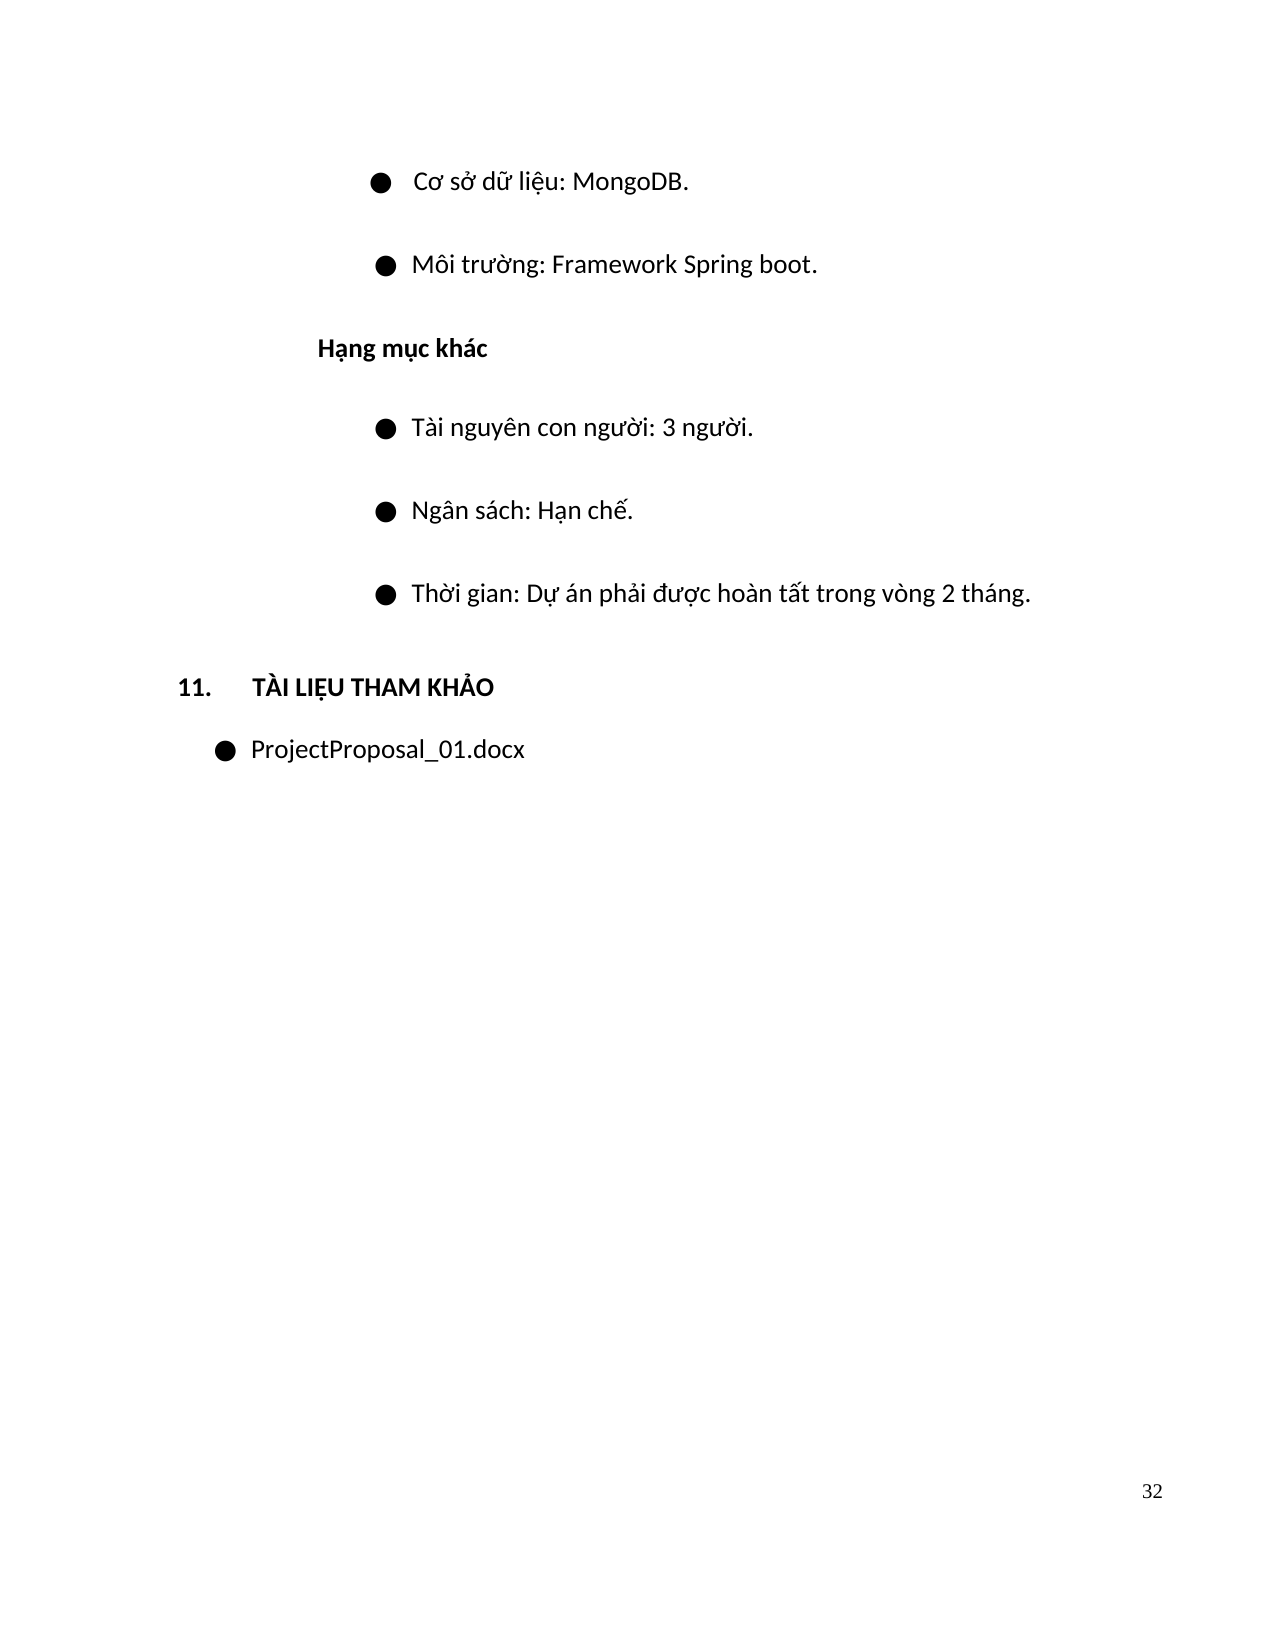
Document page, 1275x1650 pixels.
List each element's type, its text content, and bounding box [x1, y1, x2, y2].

list ProjectProposal_01.docx [213, 719, 1162, 774]
subtitle TÀI LIỆU THAM KHẢO [177, 671, 1162, 704]
text Hạng mục khác [318, 331, 1162, 364]
list Ngân sách: Hạn chế. [374, 479, 1162, 535]
list Tài nguyên con người: 3 người. [374, 396, 1162, 451]
list Thời gian: Dự án phải được hoàn tất trong vòng 2 tháng. [374, 562, 1162, 618]
list Cơ sở dữ liệu: MongoDB. [369, 150, 1162, 206]
list Môi trường: Framework Spring boot. [374, 233, 1162, 289]
